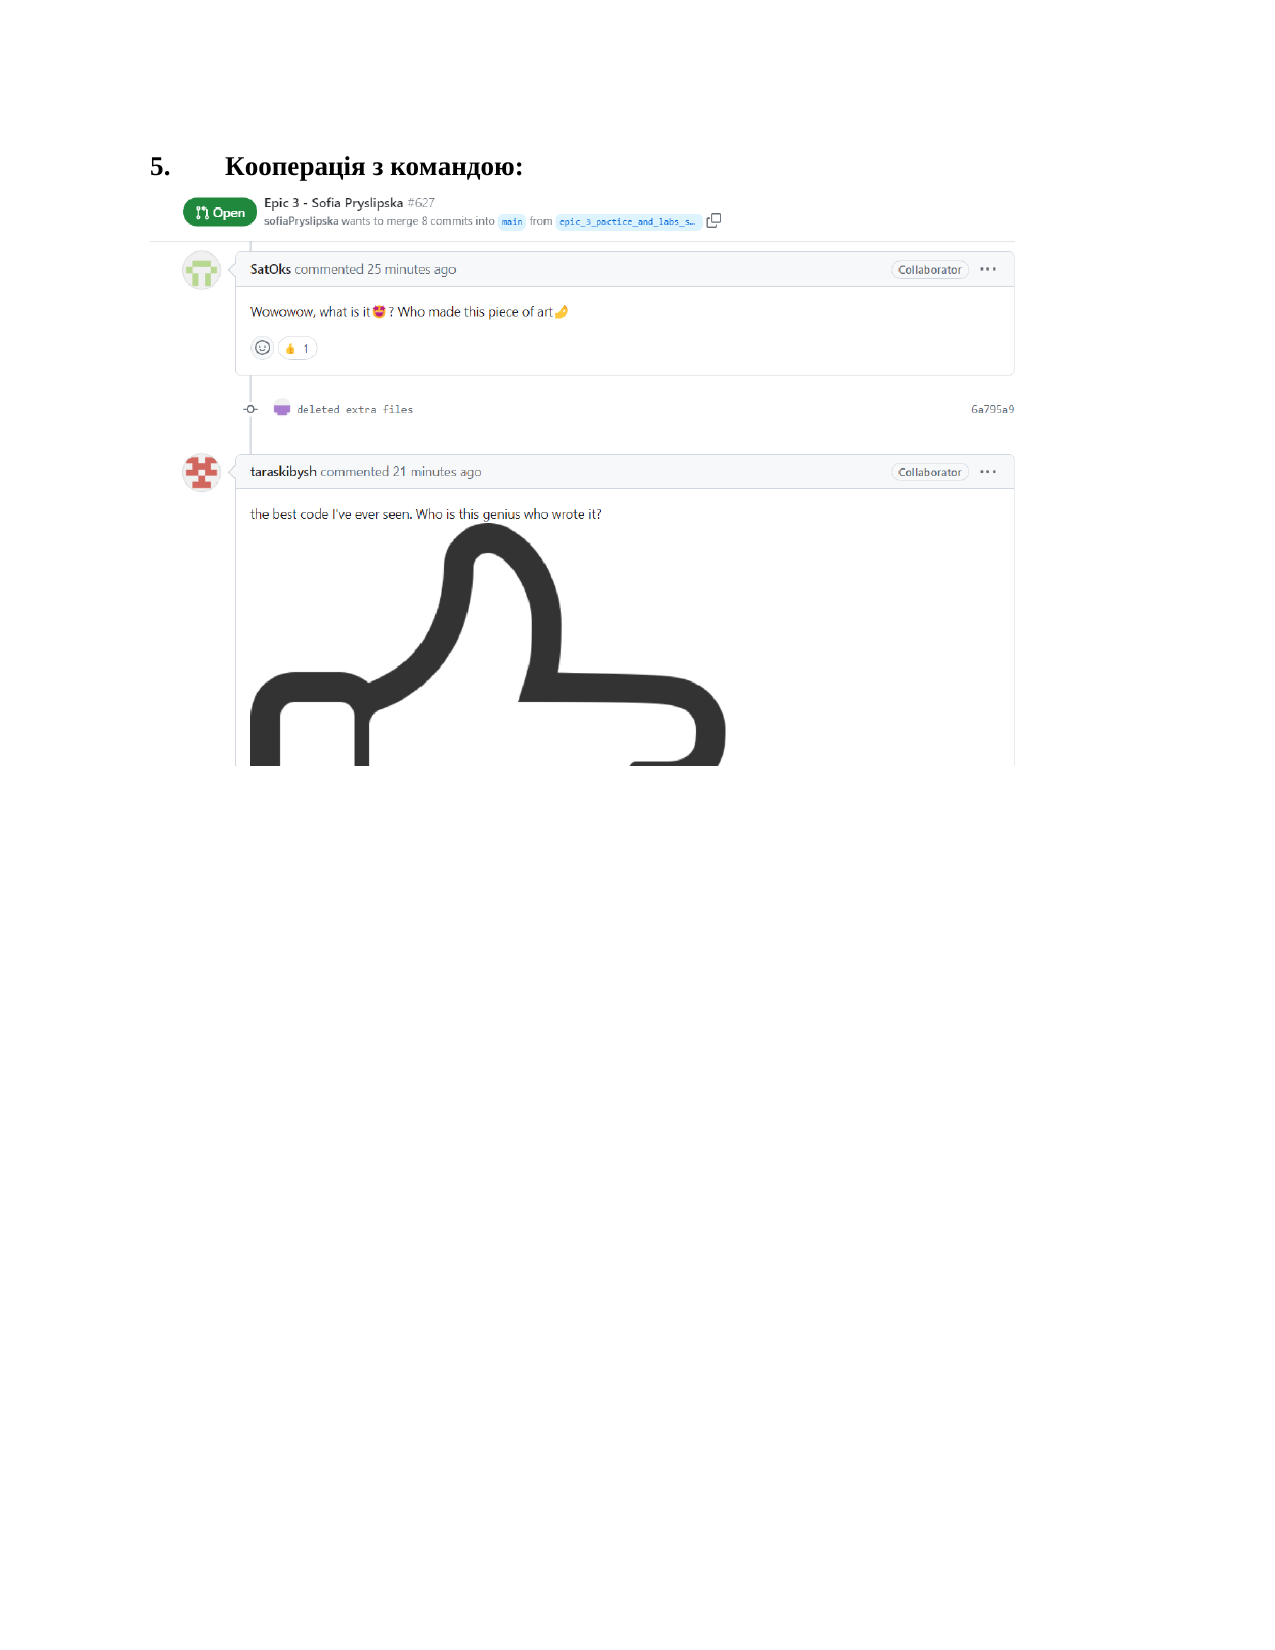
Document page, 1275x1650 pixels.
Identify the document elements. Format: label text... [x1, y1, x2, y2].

text 5. Кооперація з командою: [150, 150, 1125, 181]
picture [150, 185, 1015, 766]
